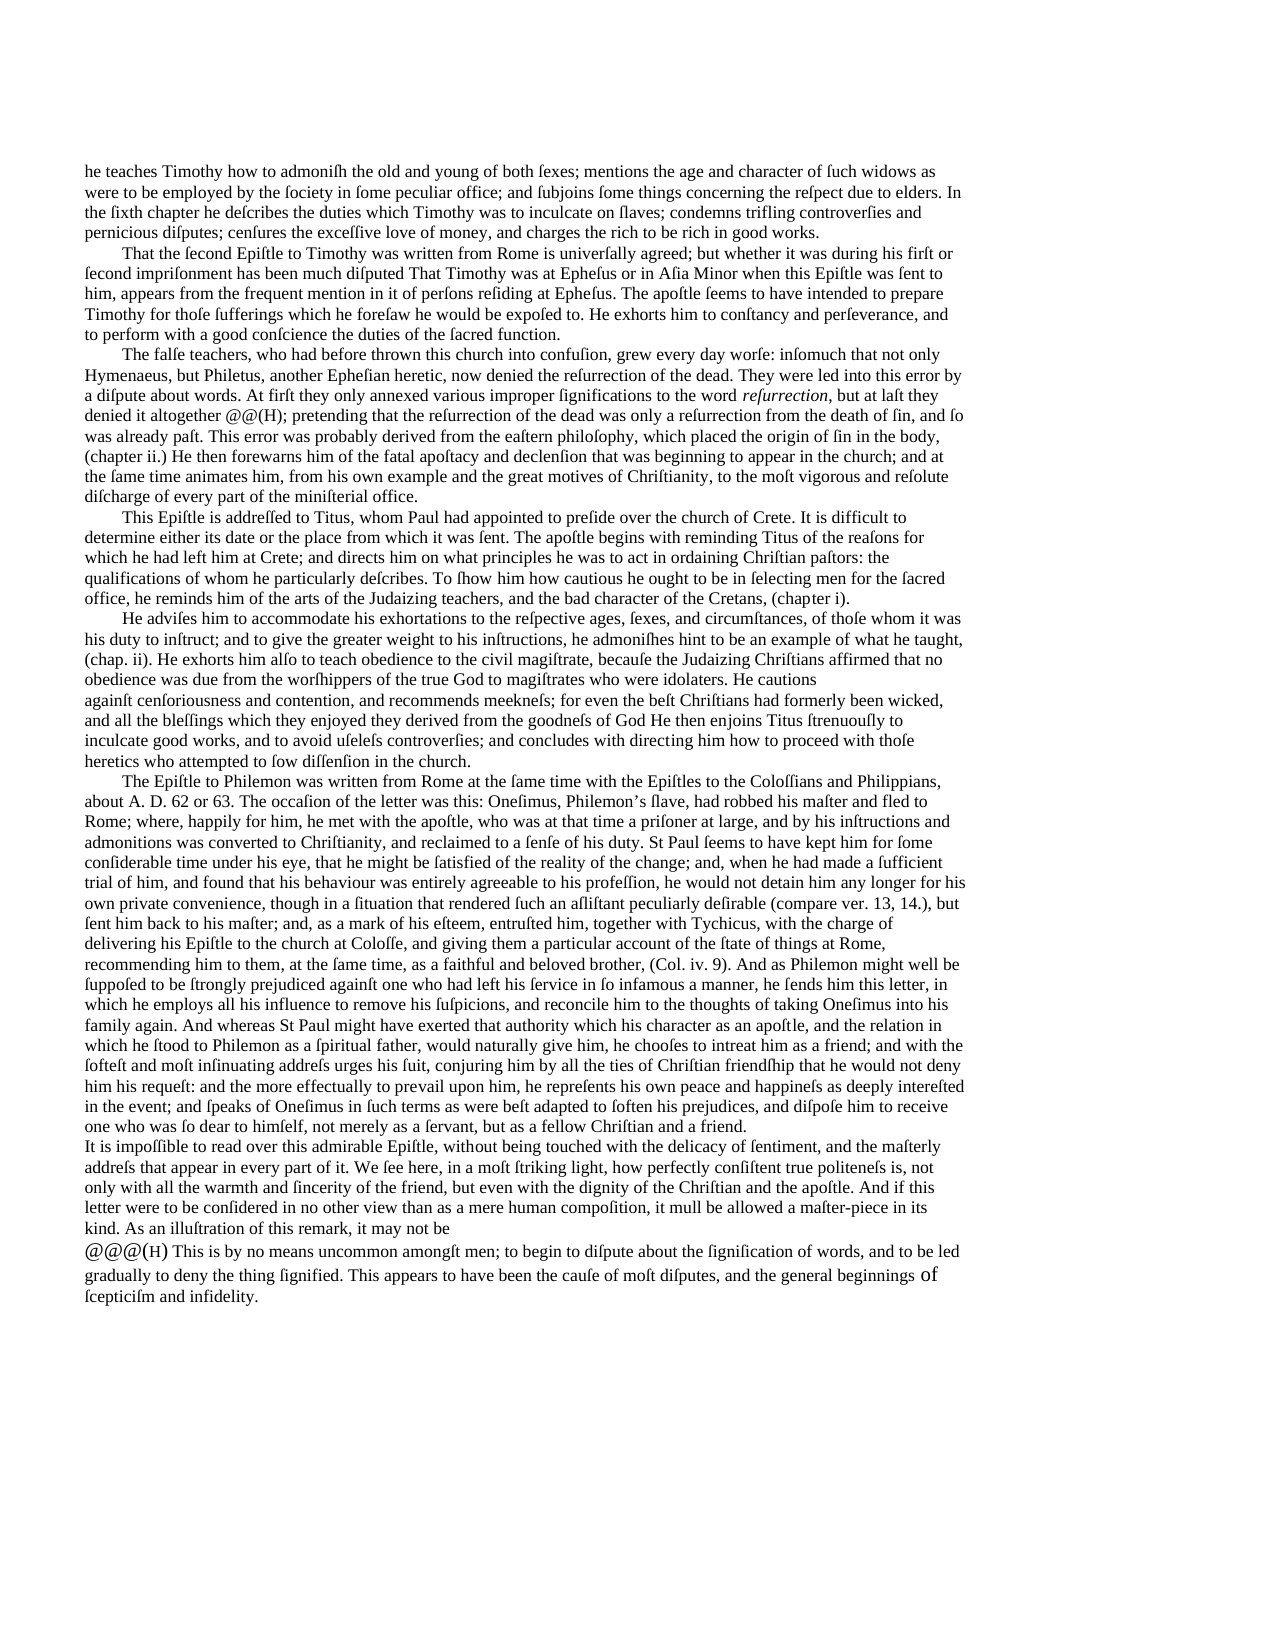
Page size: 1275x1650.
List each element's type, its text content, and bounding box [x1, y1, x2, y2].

text He adviſes him to accommodate his exhortations to the reſpective ages, ſexes, and circumſtances, of thoſe whom it was his duty to inſtruct; and to give the greater weight to his inſtructions, he admoniſhes hint to be an example of what he taught, (chap. ii). He exhorts him alſo to teach obedience to the civil magiſtrate, becauſe the Judaizing Chriſtians affirmed that no obedience was due from the worſhippers of the true God to magiſtrates who were idolaters. He cautions [84, 608, 967, 689]
text he teaches Timothy how to admoniſh the old and young of both ſexes; mentions the age and character of ſuch widows as were to be employed by the ſociety in ſome peculiar office; and ſubjoins ſome things concerning the reſpect due to elders. In the ſixth chapter he deſcribes the duties which Timothy was to inculcate on ſlaves; condemns trifling controverſies and pernicious diſputes; cenſures the exceſſive love of money, and charges the rich to be rich in good works. [84, 161, 967, 243]
text The Epiſtle to Philemon was written from Rome at the ſame time with the Epiſtles to the Coloſſians and Philippians, about A. D. 62 or 63. The occaſion of the letter was this: Oneſimus, Philemon’s ſlave, had robbed his maſter and fled to Rome; where, happily for him, he met with the apoſtle, who was at that time a priſoner at large, and by his inſtructions and admonitions was converted to Chriſtianity, and reclaimed to a ſenſe of his duty. St Paul ſeems to have kept him for ſome conſiderable time under his eye, that he might be ſatisfied of the reality of the change; and, when he had made a ſufficient trial of him, and found that his behaviour was entirely agreeable to his profeſſion, he would not detain him any longer for his own private convenience, though in a ſituation that rendered ſuch an aſliſtant peculiarly deſirable (compare ver. 13, 14.), but ſent him back to his maſter; and, as a mark of his eſteem, entruſted him, together with Tychicus, with the charge of delivering his Epiſtle to the church at Coloſſe, and giving them a particular account of the ſtate of things at Rome, recommending him to them, at the ſame time, as a faithful and beloved brother, (Col. iv. 9). And as Philemon might well be ſuppoſed to be ſtrongly prejudiced againſt one who had left his ſervice in ſo infamous a manner, he ſends him this letter, in which he employs all his influence to remove his ſuſpicions, and reconcile him to the thoughts of taking Oneſimus into his family again. And whereas St Paul might have exerted that authority which his character as an apoſtle, and the relation in which he ſtood to Philemon as a ſpiritual father, would naturally give him, he chooſes to intreat him as a friend; and with the ſofteſt and moſt inſinuating addreſs urges his ſuit, conjuring him by all the ties of Chriſtian friendſhip that he would not deny him his requeſt: and the more effectually to prevail upon him, he repreſents his own peace and happineſs as deeply intereſted in the event; and ſpeaks of Oneſimus in ſuch terms as were beſt adapted to ſoften his prejudices, and diſpoſe him to receive one who was ſo dear to himſelf, not merely as a ſervant, but as a fellow Chriſtian and a friend. [84, 771, 967, 1136]
text This Epiſtle is addreſſed to Titus, whom Paul had appointed to preſide over the church of Crete. It is difficult to determine either its date or the place from which it was ſent. The apoſtle begins with reminding Titus of the reaſons for which he had left him at Crete; and directs him on what principles he was to act in ordaining Chriſtian paſtors: the qualifications of whom he particularly deſcribes. To ſhow him how cautious he ought to be in ſelecting men for the ſacred office, he reminds him of the arts of the Judaizing teachers, and the bad character of the Cretans, (chapter i). [84, 507, 967, 608]
text @@@(h) This is by no means uncommon amongſt men; to begin to diſpute about the ſigniſication of words, and to be led gradually to deny the thing ſignified. This appears to have been the cauſe of moſt diſputes, and the general beginnings of ſcepticiſm and infidelity. [84, 1238, 967, 1306]
text againſt cenſoriousness and contention, and recommends meekneſs; for even the beſt Chriſtians had formerly been wicked, and all the bleſſings which they enjoyed they derived from the goodneſs of God He then enjoins Titus ſtrenuouſly to inculcate good works, and to avoid uſeleſs controverſies; and concludes with directing him how to proceed with thoſe heretics who attempted to ſow diſſenſion in the church. [84, 689, 967, 771]
text That the ſecond Epiſtle to Timothy was written from Rome is univerſally agreed; but whether it was during his firſt or ſecond impriſonment has been much diſputed That Timothy was at Epheſus or in Aſia Minor when this Epiſtle was ſent to him, appears from the frequent mention in it of perſons reſiding at Epheſus. The apoſtle ſeems to have intended to prepare Timothy for thoſe ſufferings which he foreſaw he would be expoſed to. He exhorts him to conſtancy and perſeverance, and to perform with a good conſcience the duties of the ſacred function. [84, 243, 967, 344]
text The falſe teachers, who had before thrown this church into confuſion, grew every day worſe: inſomuch that not only Hymenaeus, but Philetus, another Epheſian heretic, now denied the reſurrection of the dead. They were led into this error by a diſpute about words. At firſt they only annexed various improper ſignifications to the word reſurrection, but at laſt they denied it altogether @@(H); pretending that the reſurrection of the dead was only a reſurrection from the death of ſin, and ſo was already paſt. This error was probably derived from the eaſtern philoſophy, which placed the origin of ſin in the body, (chapter ii.) He then forewarns him of the fatal apoſtacy and declenſion that was beginning to appear in the church; and at the ſame time animates him, from his own example and the great motives of Chriſtianity, to the moſt vigorous and reſolute diſcharge of every part of the miniſterial office. [84, 344, 967, 507]
text It is impoſſible to read over this admirable Epiſtle, without being touched with the delicacy of ſentiment, and the maſterly addreſs that appear in every part of it. We ſee here, in a moſt ſtriking light, how perfectly conſiſtent true politeneſs is, not only with all the warmth and ſincerity of the friend, but even with the dignity of the Chriſtian and the apoſtle. And if this letter were to be conſidered in no other view than as a mere human compoſition, it mull be allowed a maſter-piece in its kind. As an illuſtration of this remark, it may not be [84, 1136, 967, 1238]
